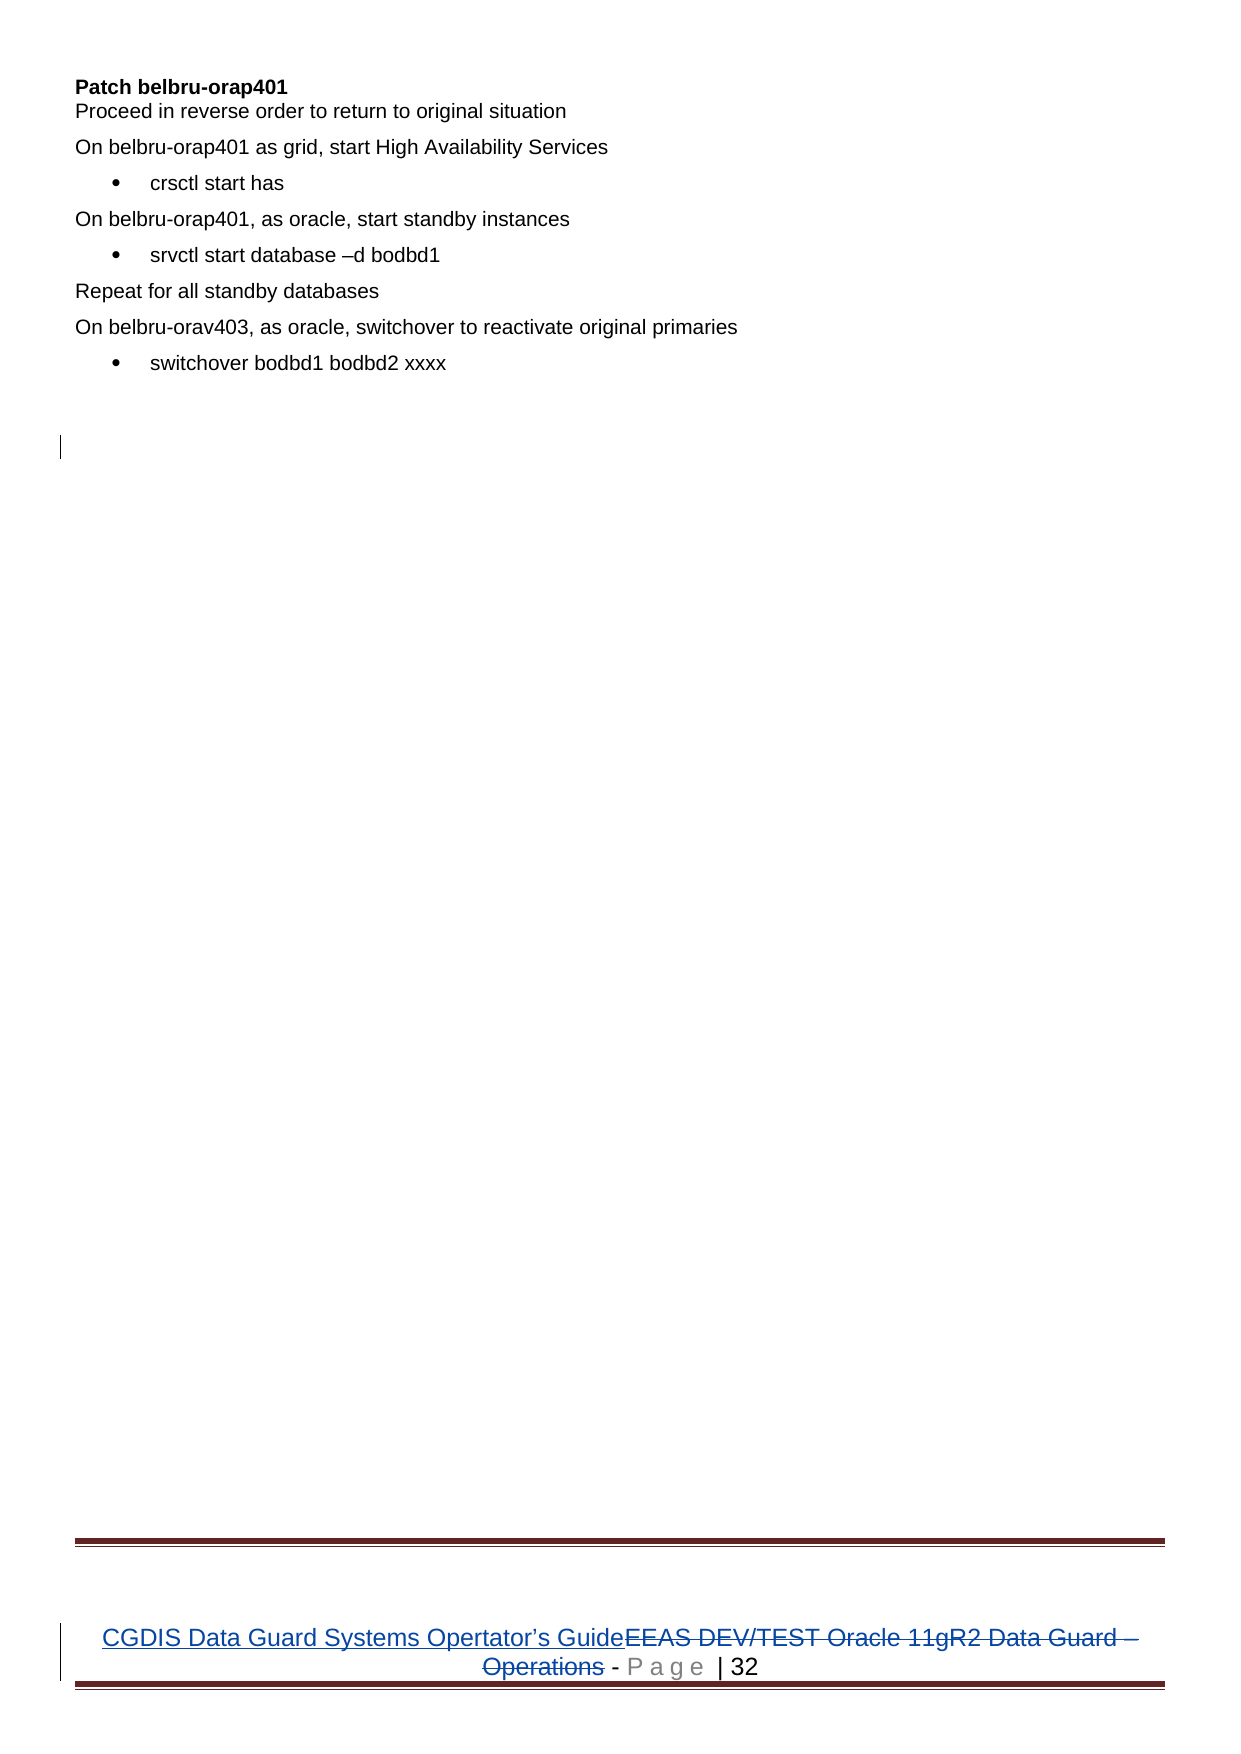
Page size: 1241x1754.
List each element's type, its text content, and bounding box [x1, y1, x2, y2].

list switchover bodbd1 bodbd2 xxxx [112, 351, 1165, 375]
list srvctl start database –d bodbd1 [112, 243, 1165, 267]
text On belbru-orap401, as oracle, start standby instances [75, 207, 1165, 231]
text On belbru-orav403, as oracle, switchover to reactivate original primaries [75, 315, 1165, 339]
list crsctl start has [112, 171, 1165, 195]
text On belbru-orap401 as grid, start High Availability Services [75, 135, 1165, 159]
text Repeat for all standby databases [75, 279, 1165, 303]
text Patch belbru-orap401 [75, 75, 1165, 99]
text Proceed in reverse order to return to original situation [75, 99, 1165, 123]
